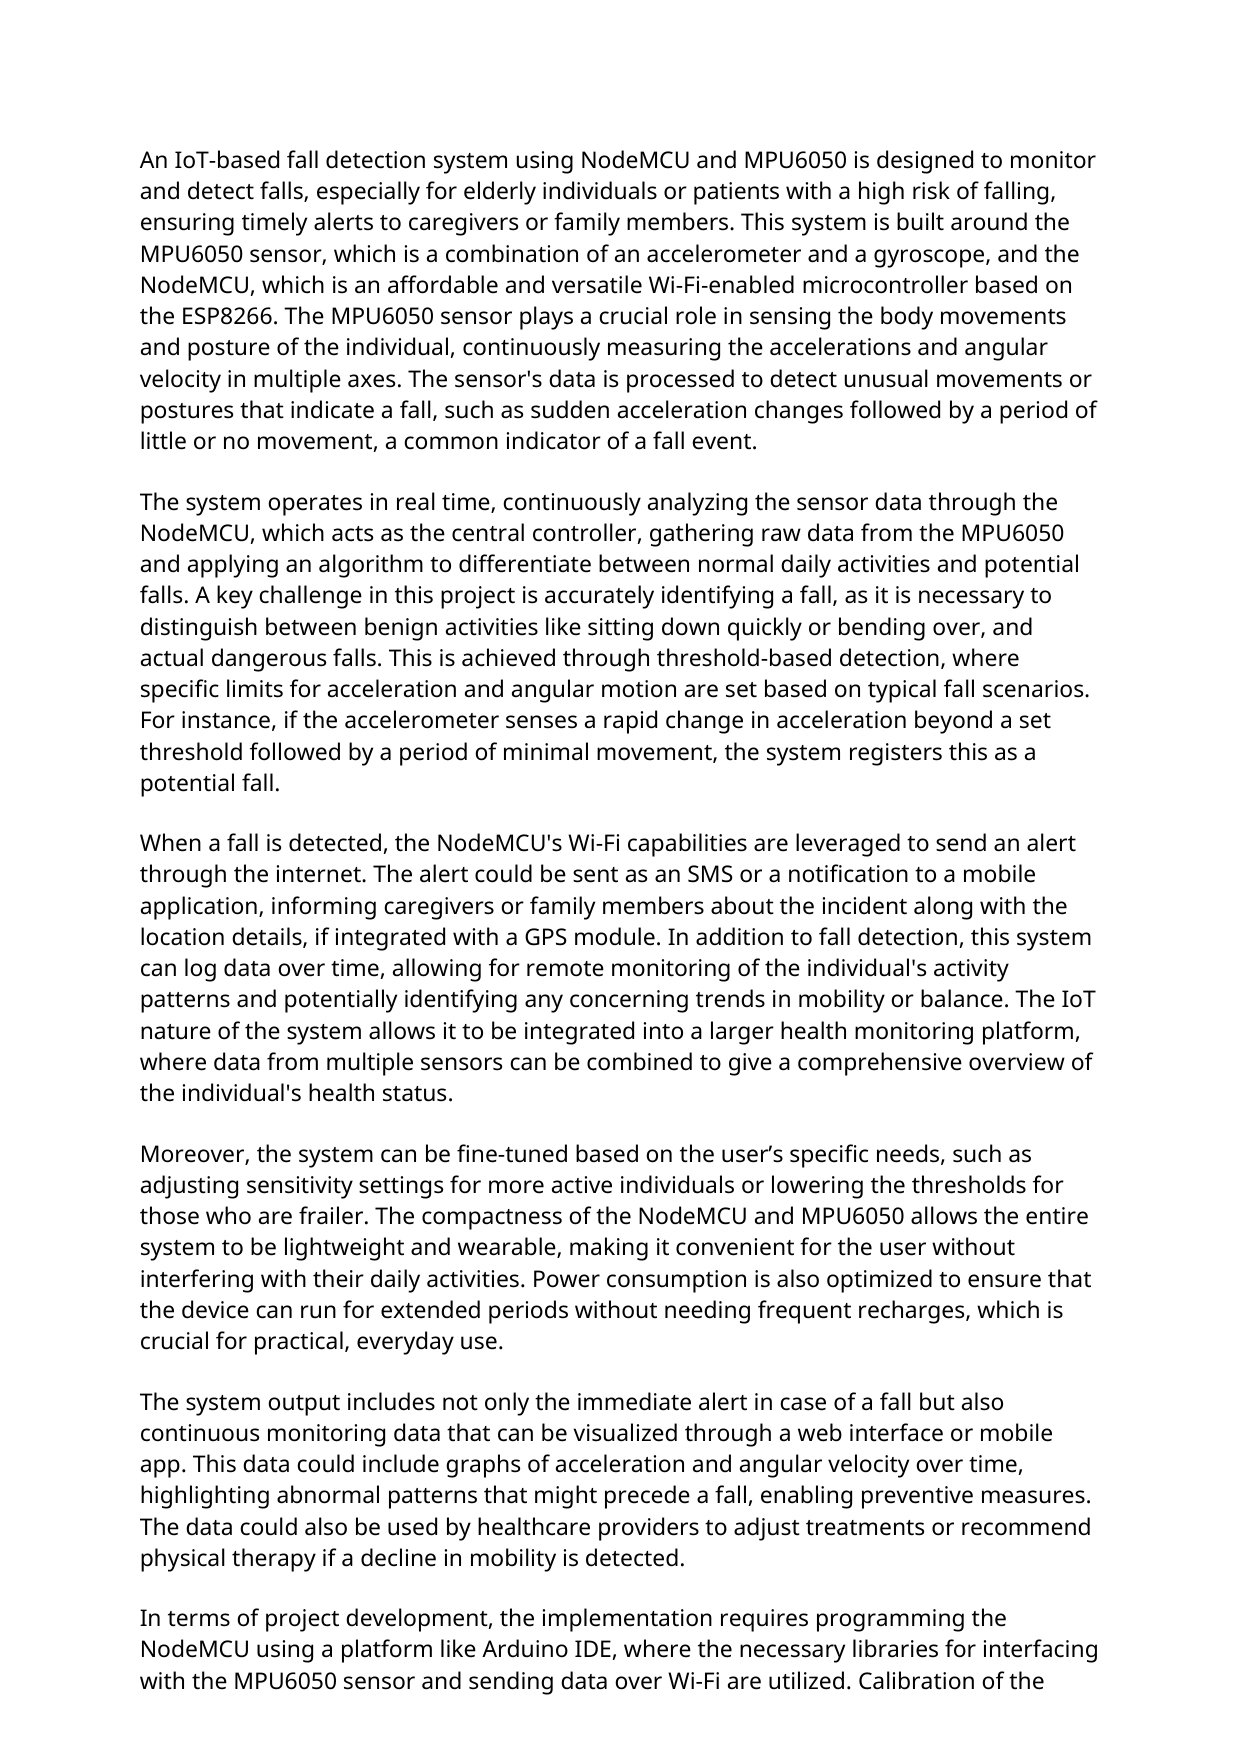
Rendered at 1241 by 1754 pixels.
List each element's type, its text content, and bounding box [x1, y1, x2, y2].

text When a fall is detected, the NodeMCU's Wi-Fi capabilities are leveraged to send an alert through the internet. The alert could be sent as an SMS or a notification to a mobile application, informing caregivers or family members about the incident along with the location details, if integrated with a GPS module. In addition to fall detection, this system can log data over time, allowing for remote monitoring of the individual's activity patterns and potentially identifying any concerning trends in mobility or balance. The IoT nature of the system allows it to be integrated into a larger health monitoring platform, where data from multiple sensors can be combined to give a comprehensive overview of the individual's health status. [139, 827, 1103, 1108]
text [139, 1602, 1103, 1696]
text An IoT-based fall detection system using NodeMCU and MPU6050 is designed to monitor and detect falls, especially for elderly individuals or patients with a high risk of falling, ensuring timely alerts to caregivers or family members. This system is built around the MPU6050 sensor, which is a combination of an accelerometer and a gyroscope, and the NodeMCU, which is an affordable and versatile Wi-Fi-enabled microcontroller based on the ESP8266. The MPU6050 sensor plays a crucial role in sensing the body movements and posture of the individual, continuously measuring the accelerations and angular velocity in multiple axes. The sensor's data is processed to detect unusual movements or postures that indicate a fall, such as sudden acceleration changes followed by a period of little or no movement, a common indicator of a fall event. [139, 144, 1103, 456]
text The system output includes not only the immediate alert in case of a fall but also continuous monitoring data that can be visualized through a web interface or mobile app. This data could include graphs of acceleration and angular velocity over time, highlighting abnormal patterns that might precede a fall, enabling preventive measures. The data could also be used by healthcare providers to adjust treatments or recommend physical therapy if a decline in mobility is detected. [139, 1385, 1103, 1573]
text Moreover, the system can be fine-tuned based on the user’s specific needs, such as adjusting sensitivity settings for more active individuals or lowering the thresholds for those who are frailer. The compactness of the NodeMCU and MPU6050 allows the entire system to be lightweight and wearable, making it convenient for the user without interfering with their daily activities. Power consumption is also optimized to ensure that the device can run for extended periods without needing frequent recharges, which is crucial for practical, everyday use. [139, 1137, 1103, 1356]
text The system operates in real time, continuously analyzing the sensor data through the NodeMCU, which acts as the central controller, gathering raw data from the MPU6050 and applying an algorithm to differentiate between normal daily activities and potential falls. A key challenge in this project is accurately identifying a fall, as it is necessary to distinguish between benign activities like sitting down quickly or bending over, and actual dangerous falls. This is achieved through threshold-based detection, where specific limits for acceleration and angular motion are set based on typical fall scenarios. For instance, if the accelerometer senses a rapid change in acceleration beyond a set threshold followed by a period of minimal movement, the system registers this as a potential fall. [139, 485, 1103, 798]
